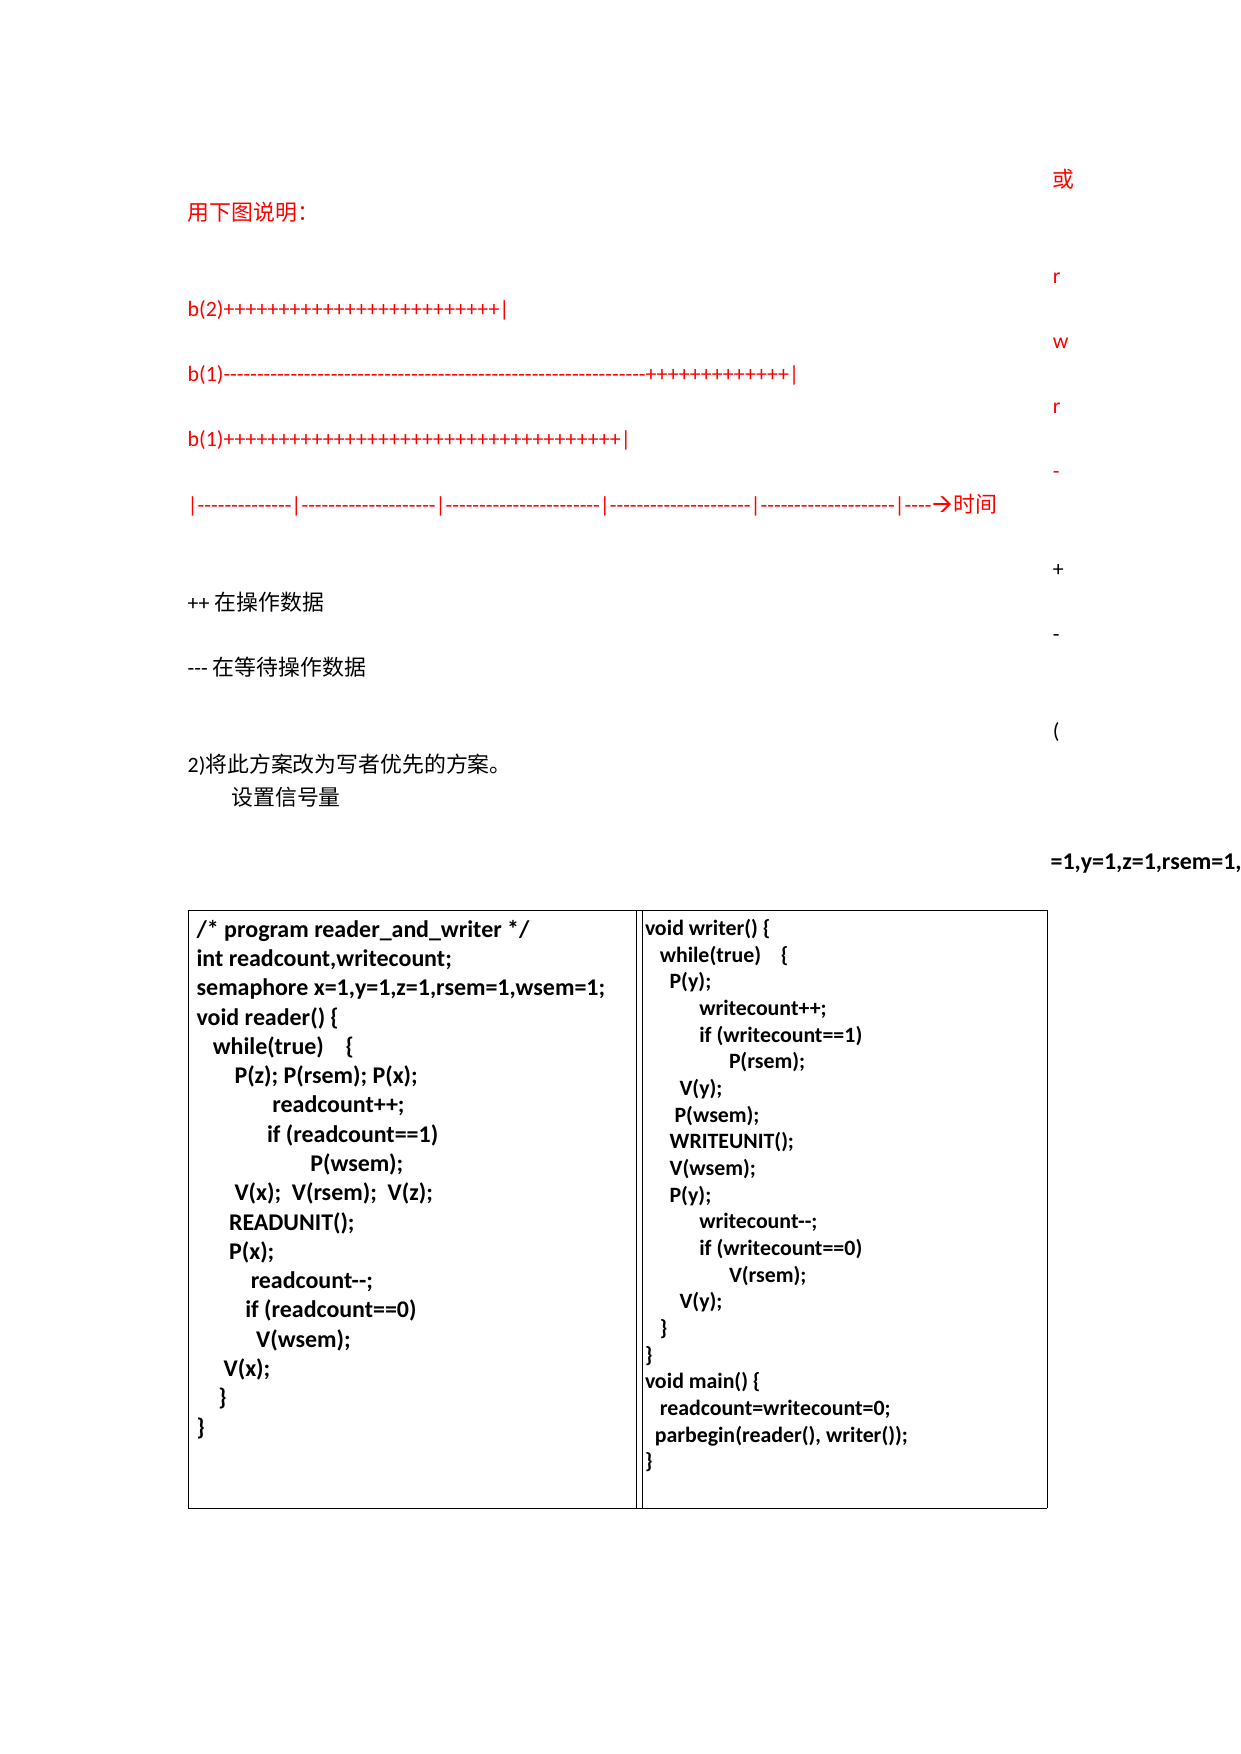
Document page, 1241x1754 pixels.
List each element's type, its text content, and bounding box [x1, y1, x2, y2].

text ---- 在等待操作数据 [187, 617, 1053, 682]
text 或用下图说明： [187, 162, 1053, 227]
text +++ 在操作数据 [187, 552, 1053, 617]
text -|--------------|--------------------|-----------------------|---------------------|--------------------|----时间 [187, 454, 1053, 519]
text (2)将此方案改为写者优先的方案。 [187, 714, 1053, 779]
text rb(1)++++++++++++++++++++++++++++++++++++| [187, 389, 1053, 454]
text rb(2)+++++++++++++++++++++++++| [187, 259, 1053, 324]
text wb(1)---------------------------------------------------------------+++++++++++++| [187, 324, 1053, 389]
list x=1,y=1,z=1,rsem=1,wsem=1; [1050, 812, 1240, 877]
list 设置信号量 [231, 779, 1053, 812]
